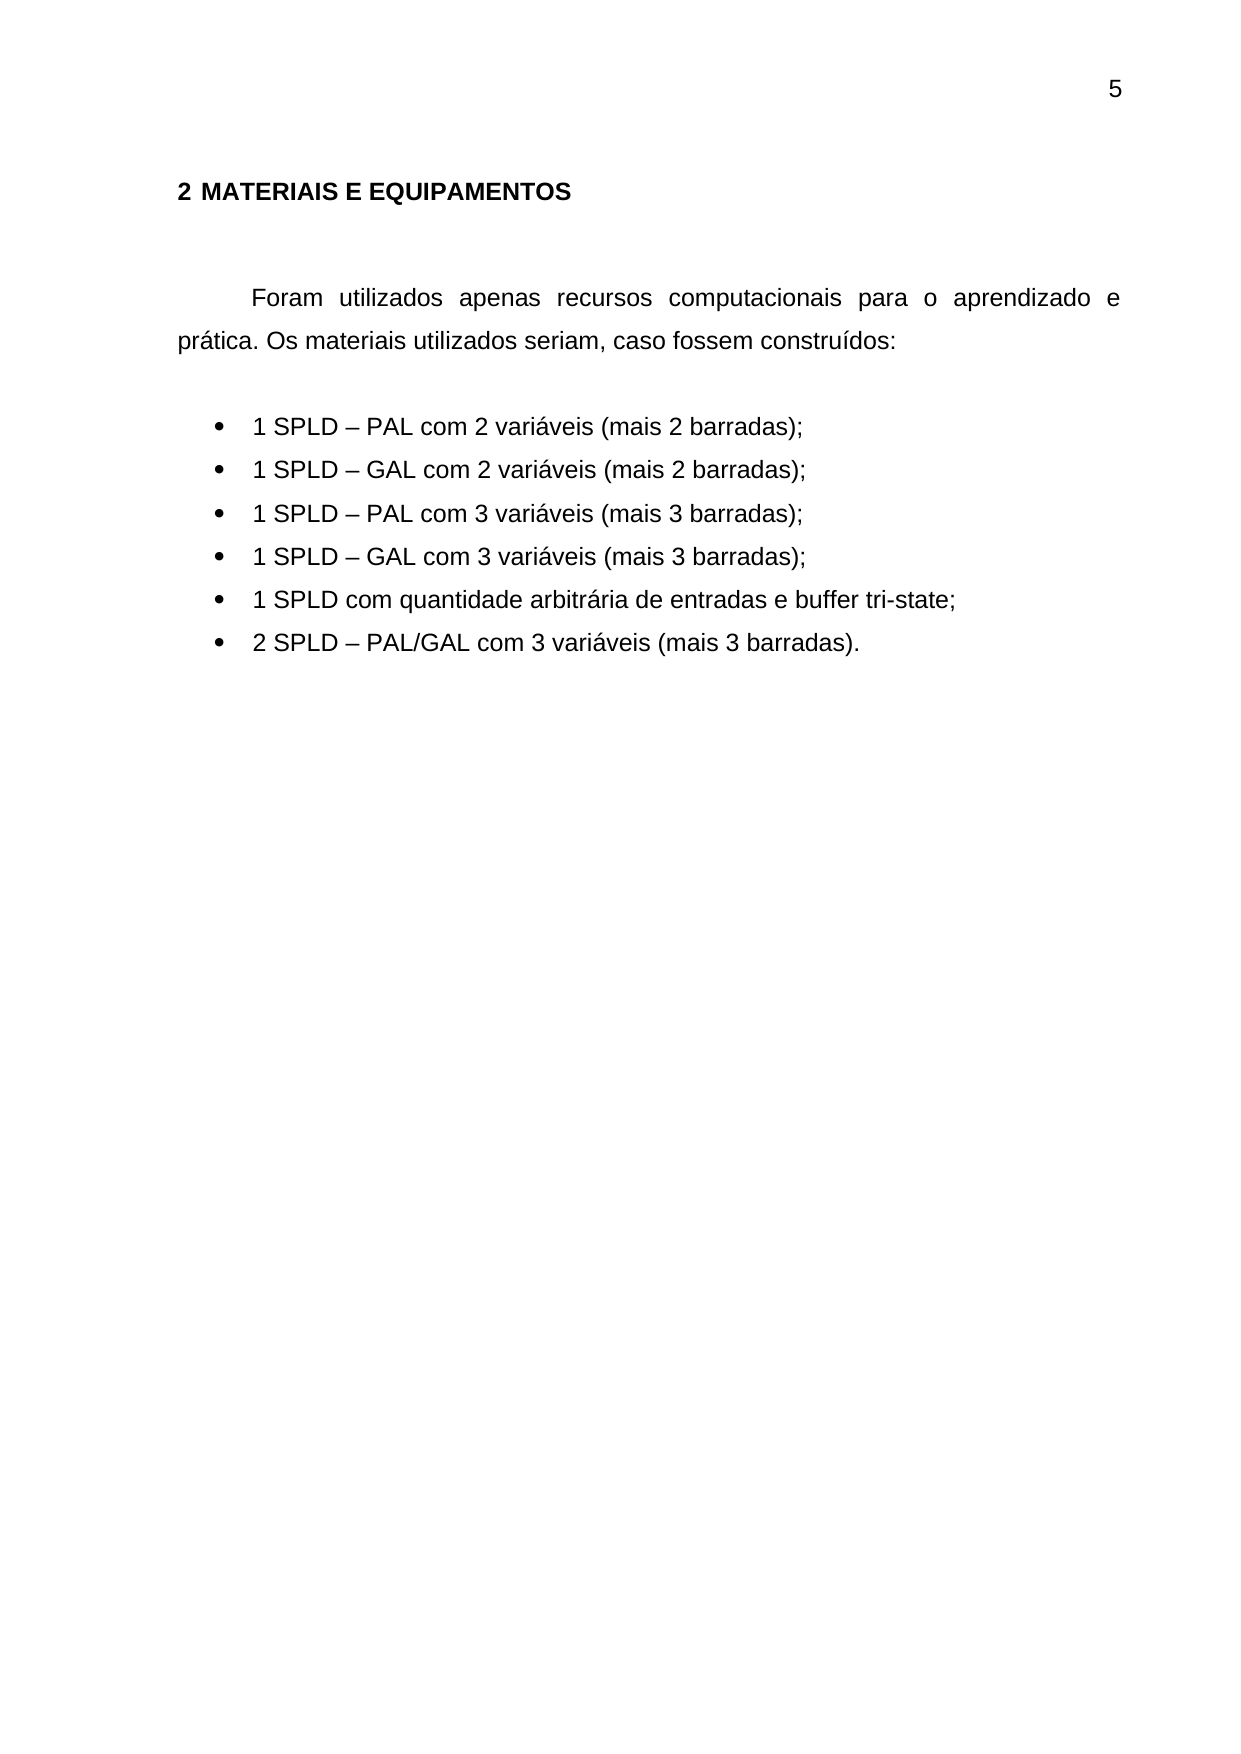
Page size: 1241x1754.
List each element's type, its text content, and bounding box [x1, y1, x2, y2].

list 1 SPLD com quantidade arbitrária de entradas e buffer tri-state; [215, 585, 1122, 614]
list 1 SPLD – GAL com 2 variáveis (mais 2 barradas); [215, 455, 1122, 484]
list 1 SPLD – PAL com 3 variáveis (mais 3 barradas); [215, 499, 1122, 527]
text materiais e equipamentos [177, 177, 1122, 206]
list 2 SPLD – PAL/GAL com 3 variáveis (mais 3 barradas). [215, 628, 1122, 657]
list 1 SPLD – PAL com 2 variáveis (mais 2 barradas); [215, 412, 1122, 441]
text Foram utilizados apenas recursos computacionais para o aprendizado e prática. Os materiais utilizados seriam, caso fossem construídos: [177, 283, 1122, 355]
list 1 SPLD – GAL com 3 variáveis (mais 3 barradas); [215, 542, 1122, 571]
